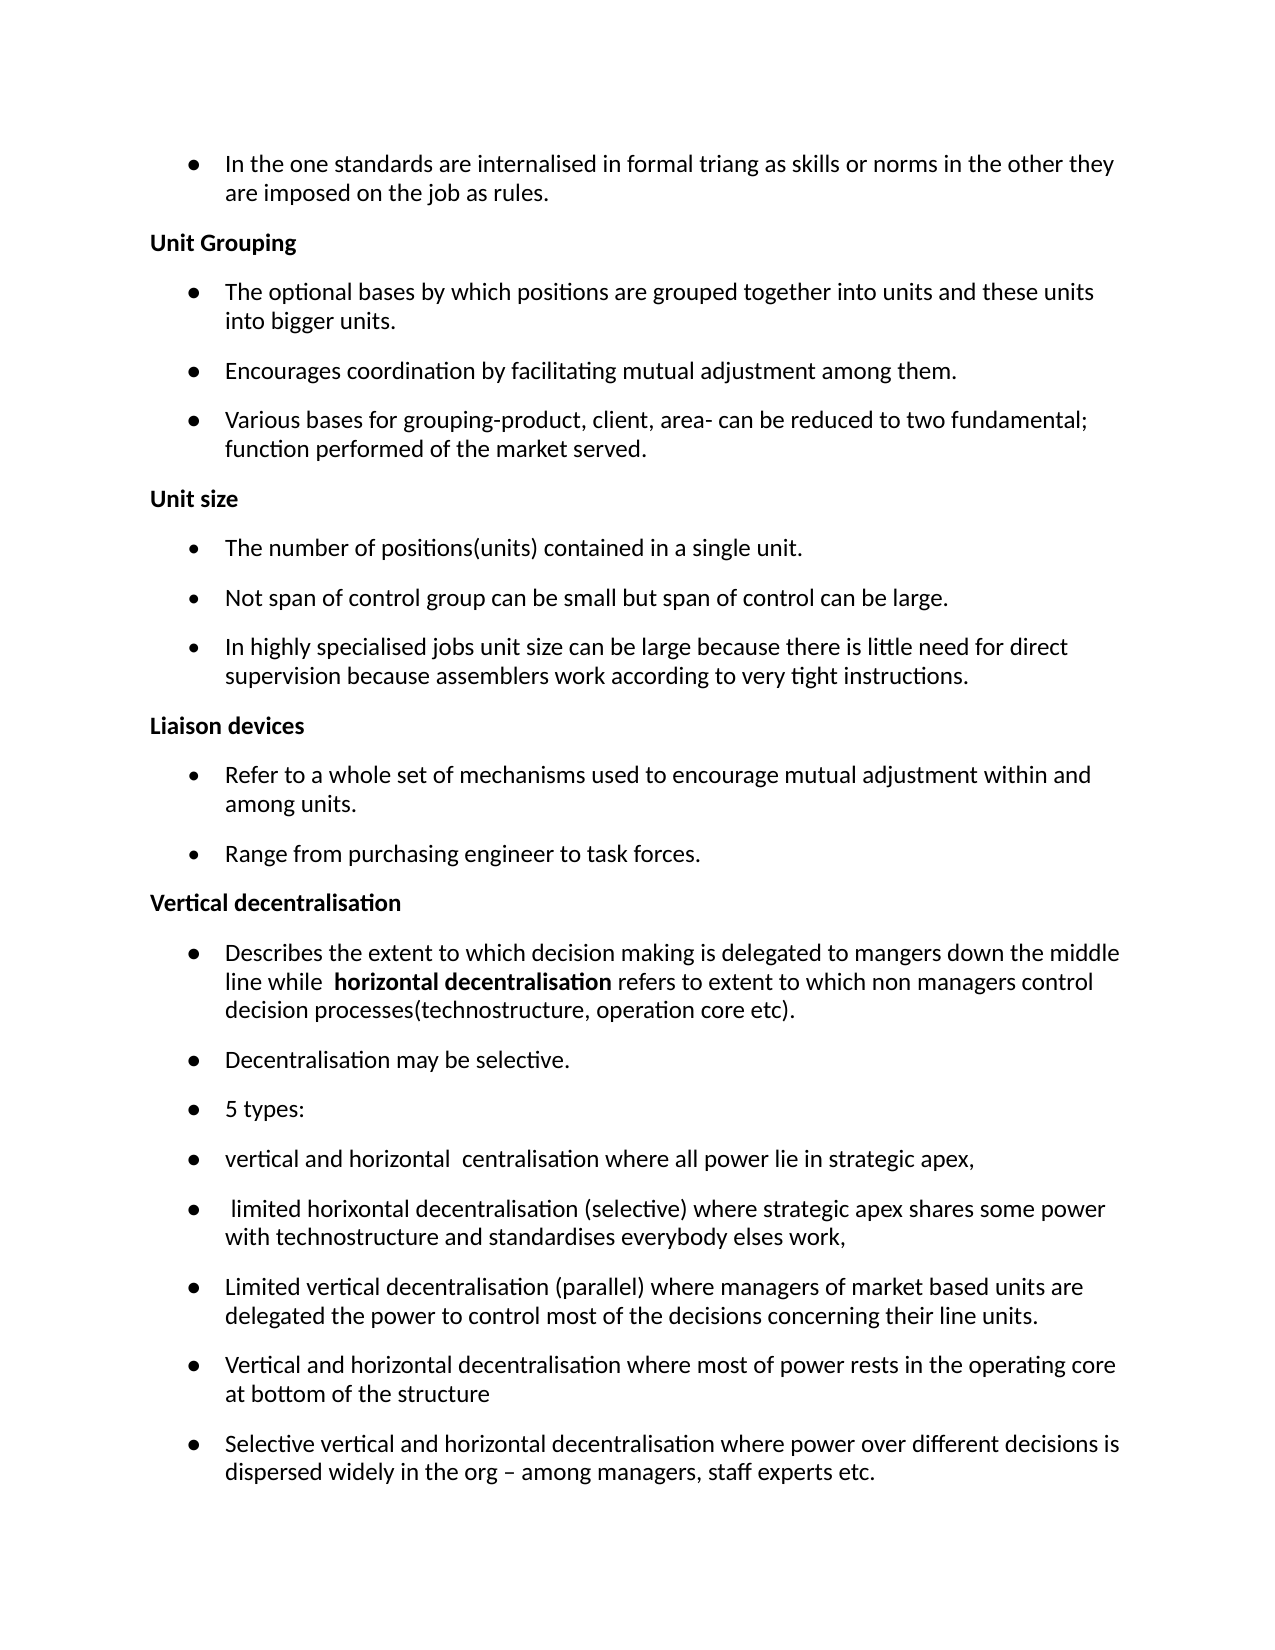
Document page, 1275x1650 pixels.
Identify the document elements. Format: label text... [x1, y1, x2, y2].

list Decentralisation may be selective. [187, 1045, 1125, 1074]
list In the one standards are internalised in formal triang as skills or norms in the other they are imposed on the job as rules. [187, 150, 1125, 207]
list Limited vertical decentralisation (parallel) where managers of market based units are delegated the power to control most of the decisions concerning their line units. [187, 1272, 1125, 1330]
list Selective vertical and horizontal decentralisation where power over different decisions is dispersed widely in the org – among managers, staff experts etc. [187, 1429, 1125, 1487]
text Liaison devices [150, 711, 1125, 740]
list The number of positions(units) contained in a single unit. [187, 534, 1125, 562]
list In highly specialised jobs unit size can be large because there is little need for direct supervision because assemblers work according to very tight instructions. [187, 633, 1125, 690]
list limited horixontal decentralisation (selective) where strategic apex shares some power with technostructure and standardises everybody elses work, [187, 1194, 1125, 1252]
list 5 types: [187, 1095, 1125, 1124]
list Range from purchasing engineer to task forces. [187, 839, 1125, 868]
list The optional bases by which positions are grouped together into units and these units into bigger units. [187, 278, 1125, 335]
list Various bases for grouping-product, client, area- can be reduced to two fundamental; function performed of the market served. [187, 406, 1125, 463]
list Encourages coordination by facilitating mutual adjustment among them. [187, 356, 1125, 385]
list Refer to a whole set of mechanisms used to encourage mutual adjustment within and among units. [187, 761, 1125, 818]
list vertical and horizontal centralisation where all power lie in strategic apex, [187, 1144, 1125, 1173]
list Describes the extent to which decision making is delegated to mangers down the middle line while horizontal decentralisation refers to extent to which non managers control decision processes(technostructure, operation core etc). [187, 938, 1125, 1024]
list Vertical and horizontal decentralisation where most of power rests in the operating core at bottom of the structure [187, 1351, 1125, 1408]
text Unit Grouping [150, 228, 1125, 257]
text Vertical decentralisation [150, 889, 1125, 917]
text Unit size [150, 484, 1125, 513]
list Not span of control group can be small but span of control can be large. [187, 583, 1125, 612]
